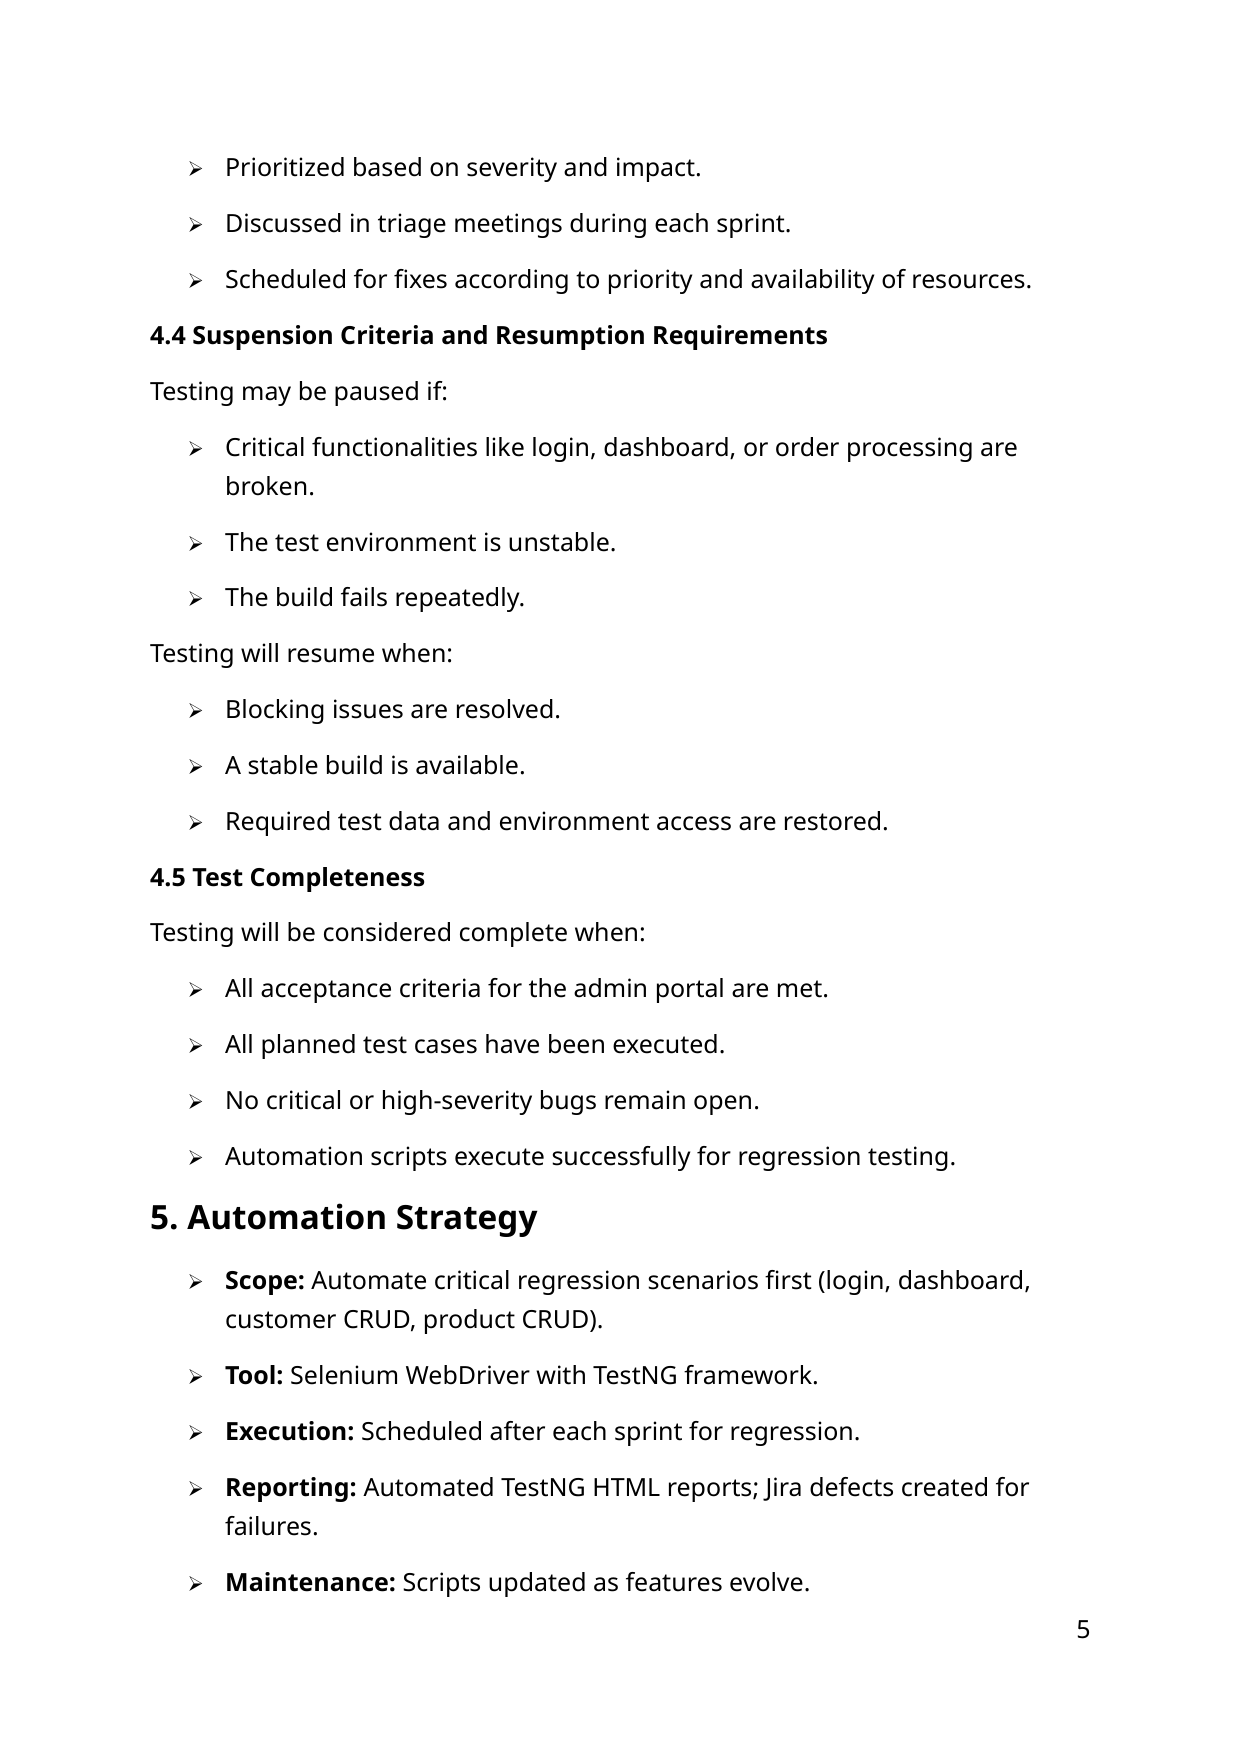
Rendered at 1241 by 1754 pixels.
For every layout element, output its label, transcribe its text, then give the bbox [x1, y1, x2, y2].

list Prioritized based on severity and impact. [187, 150, 1090, 184]
list Required test data and environment access are restored. [187, 803, 1090, 837]
text Testing will resume when: [150, 636, 1090, 670]
list The build fails repeatedly. [187, 580, 1090, 614]
list A stable build is available. [187, 747, 1090, 782]
list Scheduled for fixes according to priority and availability of resources. [187, 262, 1090, 296]
list Scope: Automate critical regression scenarios first (login, dashboard, customer CRUD, product CRUD). [187, 1263, 1090, 1336]
list Execution: Scheduled after each sprint for regression. [187, 1414, 1090, 1448]
text 4.4 Suspension Criteria and Resumption Requirements [150, 317, 1090, 352]
text Testing may be paused if: [150, 373, 1090, 407]
list No critical or high-severity bugs remain open. [187, 1082, 1090, 1117]
list Reporting: Automated TestNG HTML reports; Jira defects created for failures. [187, 1470, 1090, 1543]
list Tool: Selenium WebDriver with TestNG framework. [187, 1358, 1090, 1392]
list Discussed in triage meetings during each sprint. [187, 206, 1090, 240]
list Maintenance: Scripts updated as features evolve. [187, 1565, 1090, 1599]
list All planned test cases have been executed. [187, 1027, 1090, 1061]
list Critical functionalities like login, dashboard, or order processing are broken. [187, 429, 1090, 502]
text Testing will be considered complete when: [150, 915, 1090, 949]
list The test environment is unstable. [187, 524, 1090, 558]
text 4.5 Test Completeness [150, 859, 1090, 893]
list Automation scripts execute successfully for regression testing. [187, 1138, 1090, 1172]
list All acceptance criteria for the admin portal are met. [187, 971, 1090, 1005]
text 5. Automation Strategy [150, 1194, 1090, 1239]
list Blocking issues are resolved. [187, 692, 1090, 726]
